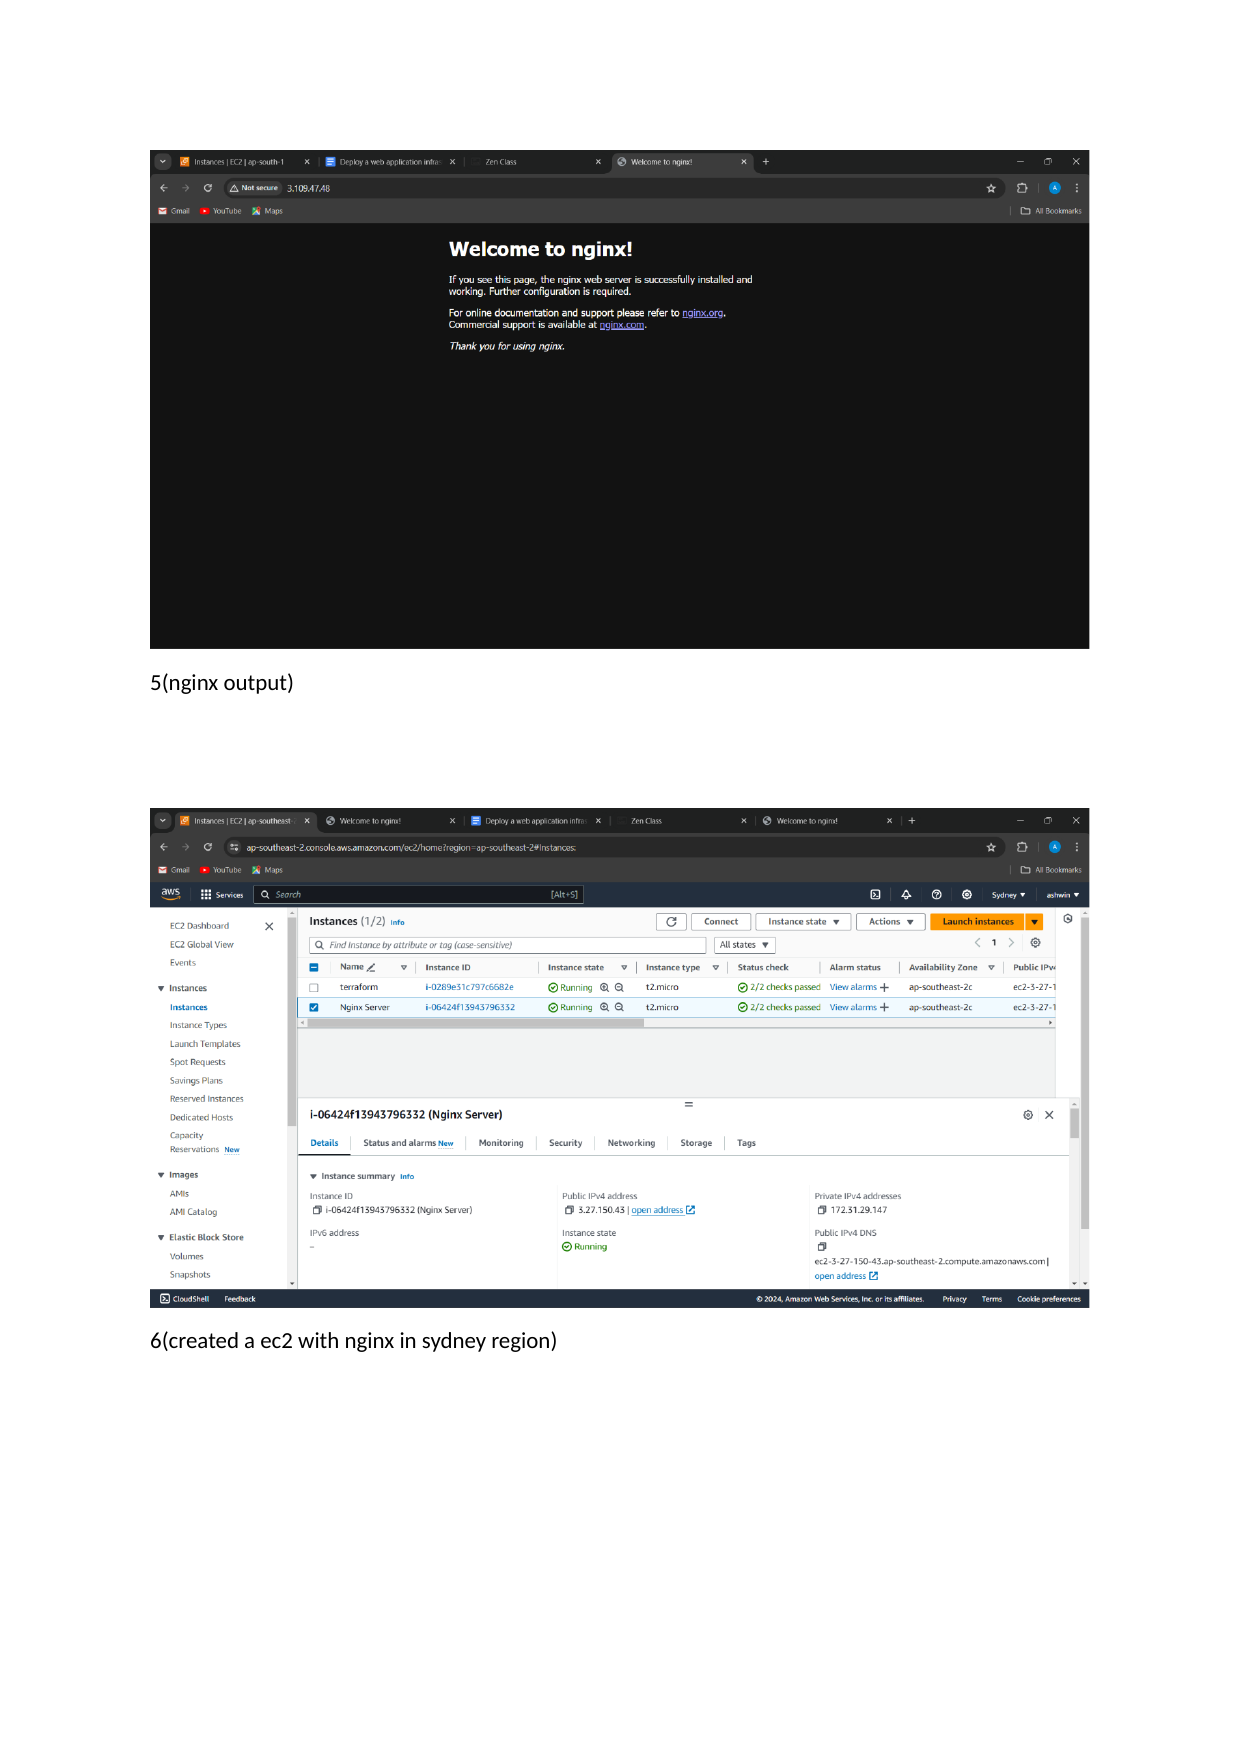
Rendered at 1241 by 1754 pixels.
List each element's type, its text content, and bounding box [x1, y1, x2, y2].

text 5(nginx output) [150, 668, 1090, 696]
text 6(created a ec2 with nginx in sydney region) [150, 1326, 1090, 1354]
picture [150, 808, 1090, 1308]
picture [150, 150, 1090, 649]
